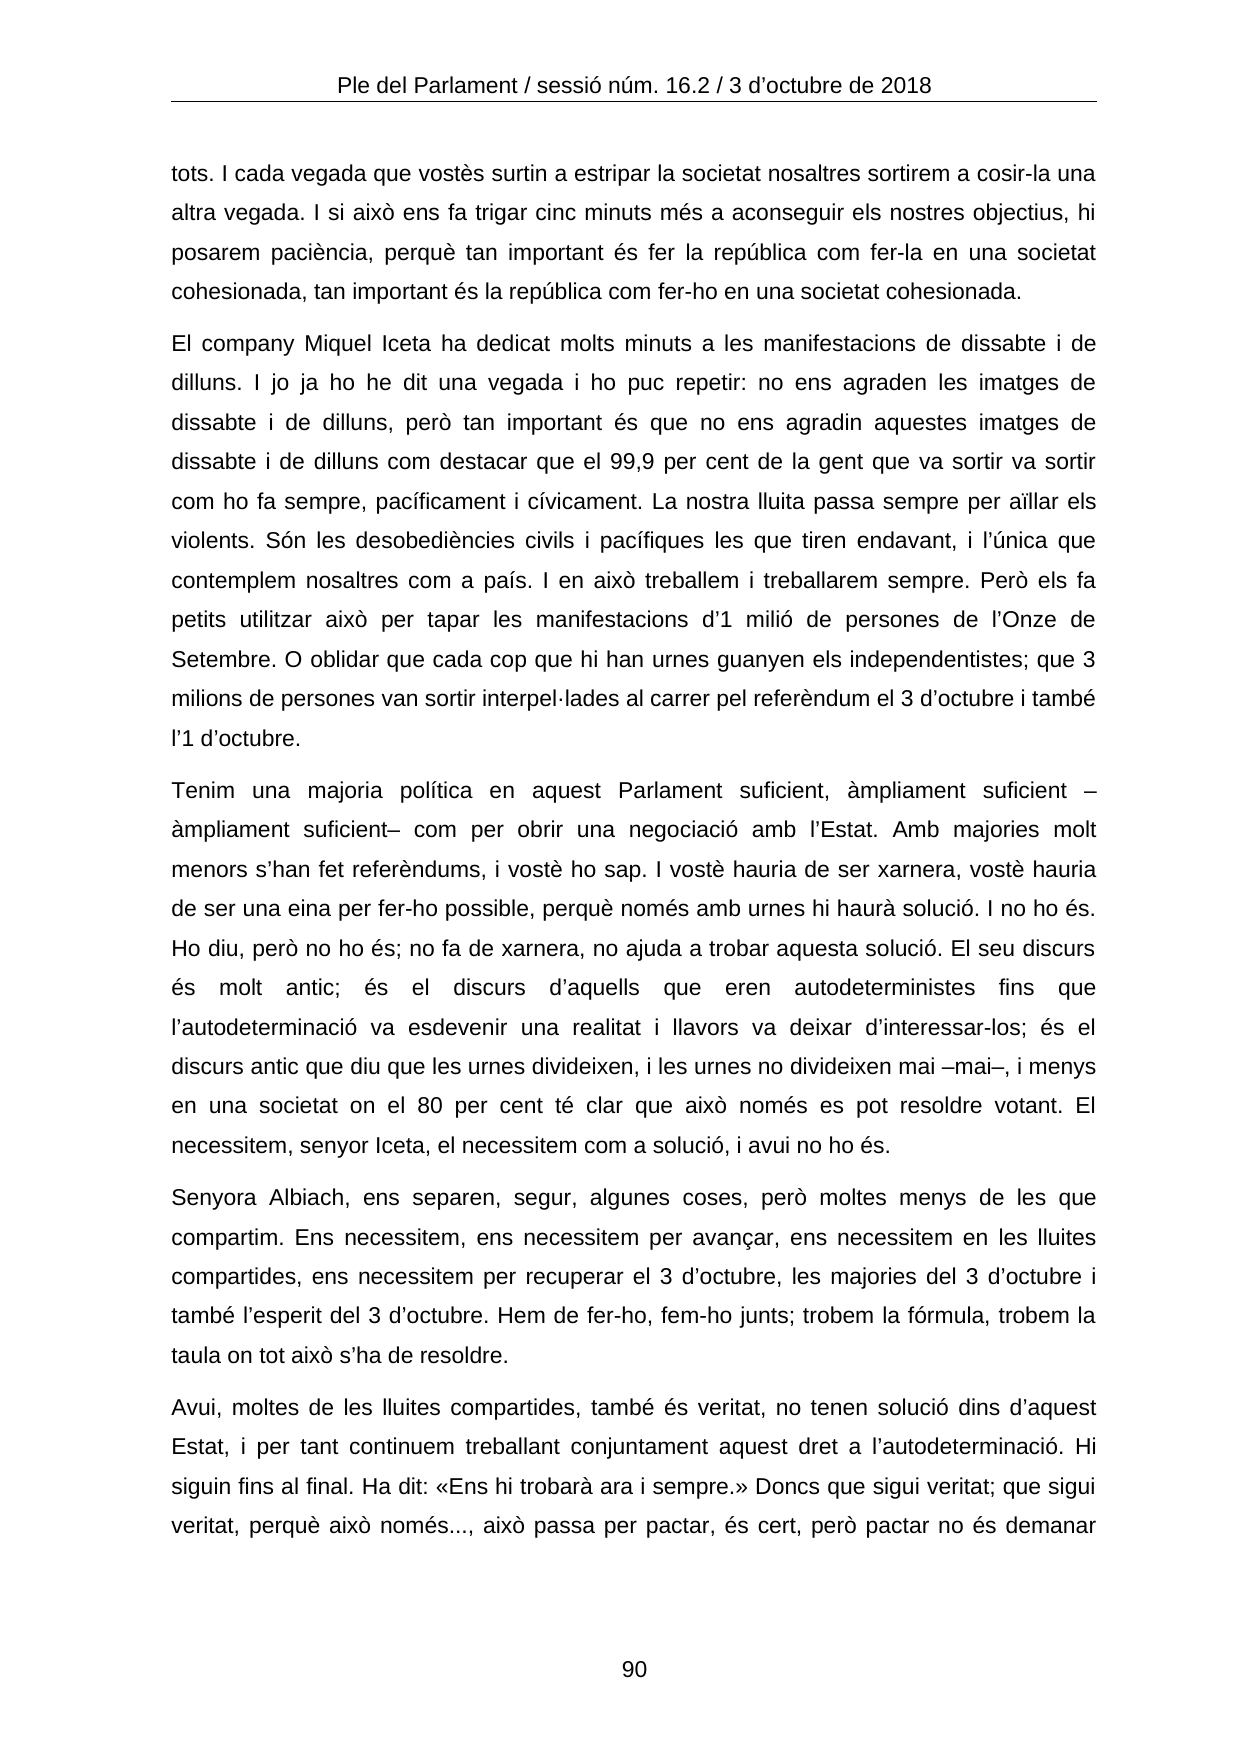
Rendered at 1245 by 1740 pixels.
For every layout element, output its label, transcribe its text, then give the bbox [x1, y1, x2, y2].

text Senyora Albiach, ens separen, segur, algunes coses, però moltes menys de les que compartim. Ens necessitem, ens necessitem per avançar, ens necessitem en les lluites compartides, ens necessitem per recuperar el 3 d’octubre, les majories del 3 d’octubre i també l’esperit del 3 d’octubre. Hem de fer-ho, fem-ho junts; trobem la fórmula, trobem la taula on tot això s’ha de resoldre. [171, 1184, 1097, 1368]
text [171, 159, 1097, 304]
text El company Miquel Iceta ha dedicat molts minuts a les manifestacions de dissabte i de dilluns. I jo ja ho he dit una vegada i ho puc repetir: no ens agraden les imatges de dissabte i de dilluns, però tan important és que no ens agradin aquestes imatges de dissabte i de dilluns com destacar que el 99,9 per cent de la gent que va sortir va sortir com ho fa sempre, pacíficament i cívicament. La nostra lluita passa sempre per aïllar els violents. Són les desobediències civils i pacífiques les que tiren endavant, i l’única que contemplem nosaltres com a país. I en això treballem i treballarem sempre. Però els fa petits utilitzar això per tapar les manifestacions d’1 milió de persones de l’Onze de Setembre. O oblidar que cada cop que hi han urnes guanyen els independentistes; que 3 milions de persones van sortir interpel·lades al carrer pel referèndum el 3 d’octubre i també l’1 d’octubre. [171, 330, 1097, 751]
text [171, 1394, 1097, 1539]
text Tenim una majoria política en aquest Parlament suficient, àmpliament suficient –àmpliament suficient– com per obrir una negociació amb l’Estat. Amb majories molt menors s’han fet referèndums, i vostè ho sap. I vostè hauria de ser xarnera, vostè hauria de ser una eina per fer-ho possible, perquè només amb urnes hi haurà solució. I no ho és. Ho diu, però no ho és; no fa de xarnera, no ajuda a trobar aquesta solució. El seu discurs és molt antic; és el discurs d’aquells que eren autodeterministes fins que l’autodeterminació va esdevenir una realitat i llavors va deixar d’interessar-los; és el discurs antic que diu que les urnes divideixen, i les urnes no divideixen mai –mai–, i menys en una societat on el 80 per cent té clar que això només es pot resoldre votant. El necessitem, senyor Iceta, el necessitem com a solució, i avui no ho és. [171, 777, 1097, 1158]
